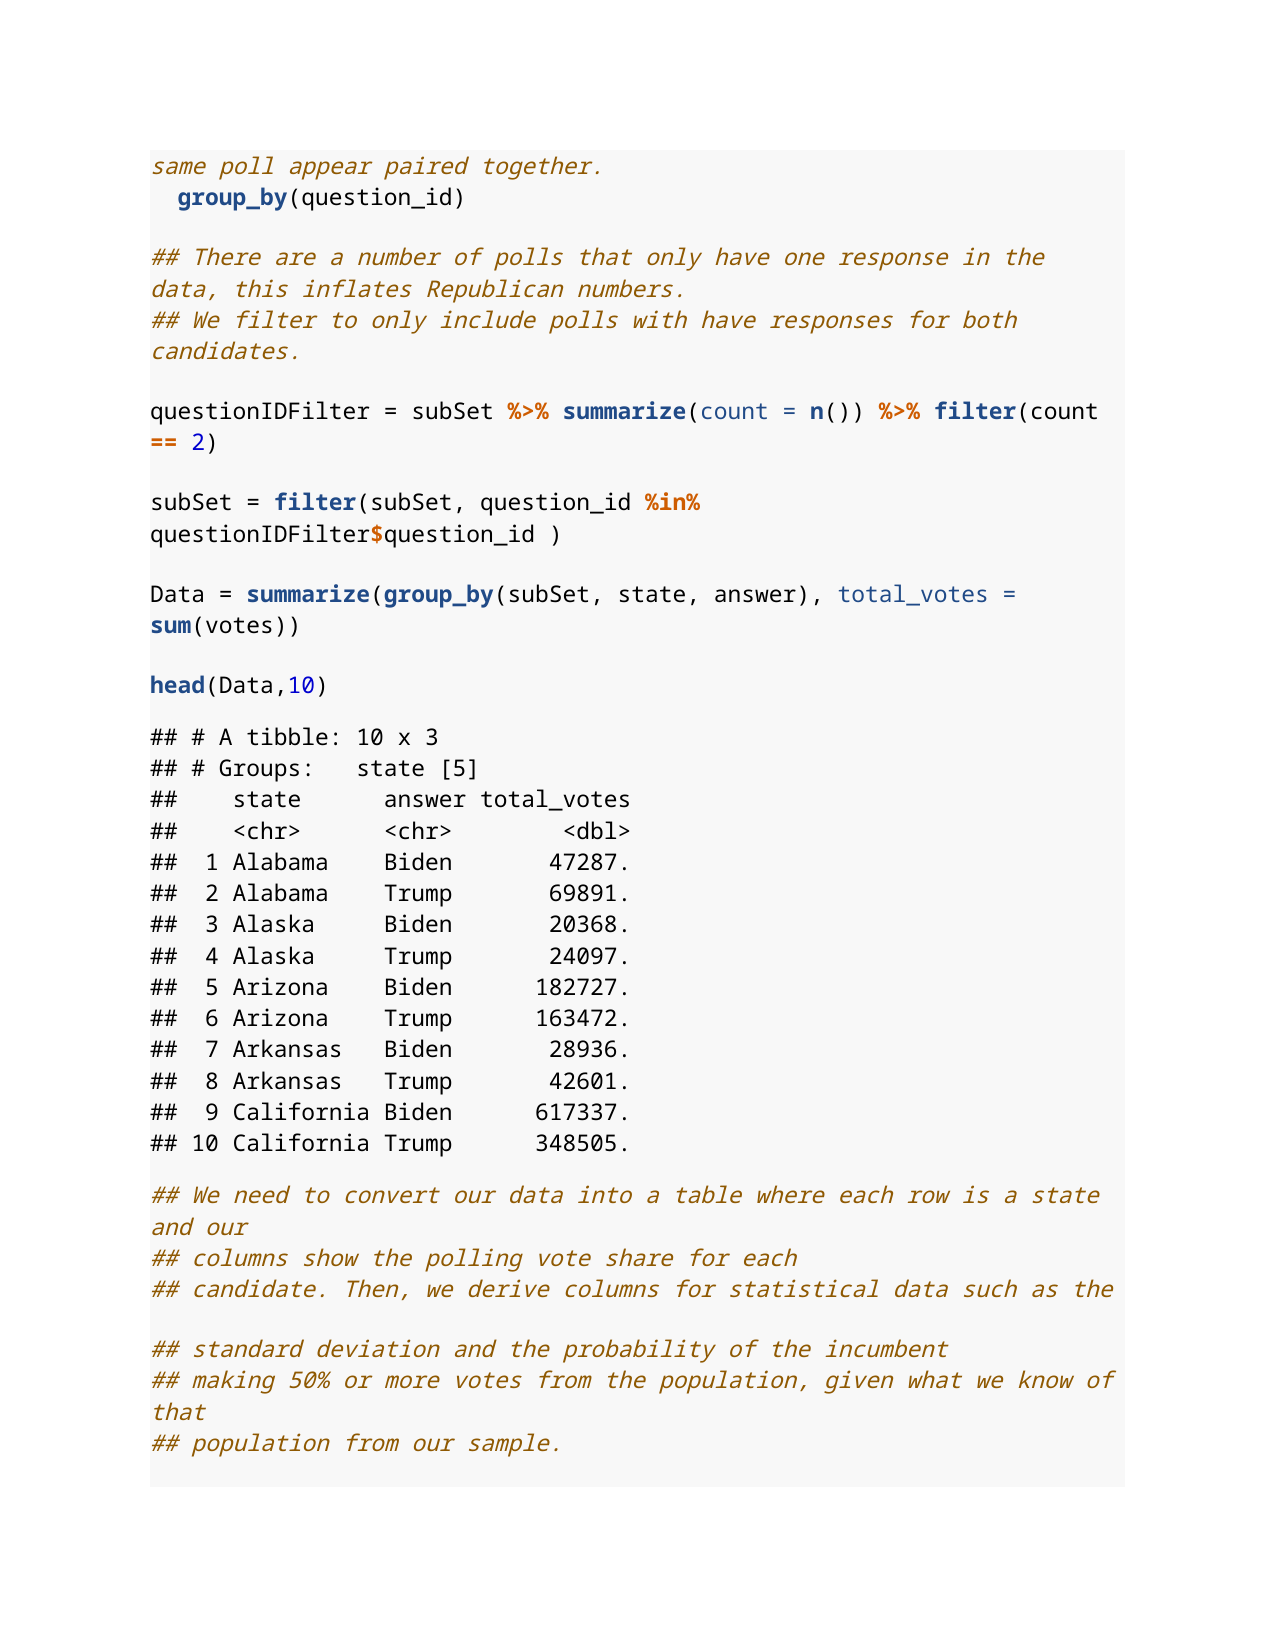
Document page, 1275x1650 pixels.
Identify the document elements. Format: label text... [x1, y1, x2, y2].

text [150, 150, 1125, 700]
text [150, 1179, 1125, 1487]
text ## # A tibble: 10 x 3 ## # Groups: state [5] ## state answer total_votes ## <chr> <chr> <dbl> ## 1 Alabama Biden 47287. ## 2 Alabama Trump 69891. ## 3 Alaska Biden 20368. ## 4 Alaska Trump 24097. ## 5 Arizona Biden 182727. ## 6 Arizona Trump 163472. ## 7 Arkansas Biden 28936. ## 8 Arkansas Trump 42601. ## 9 California Biden 617337. ## 10 California Trump 348505. [150, 721, 1125, 1158]
